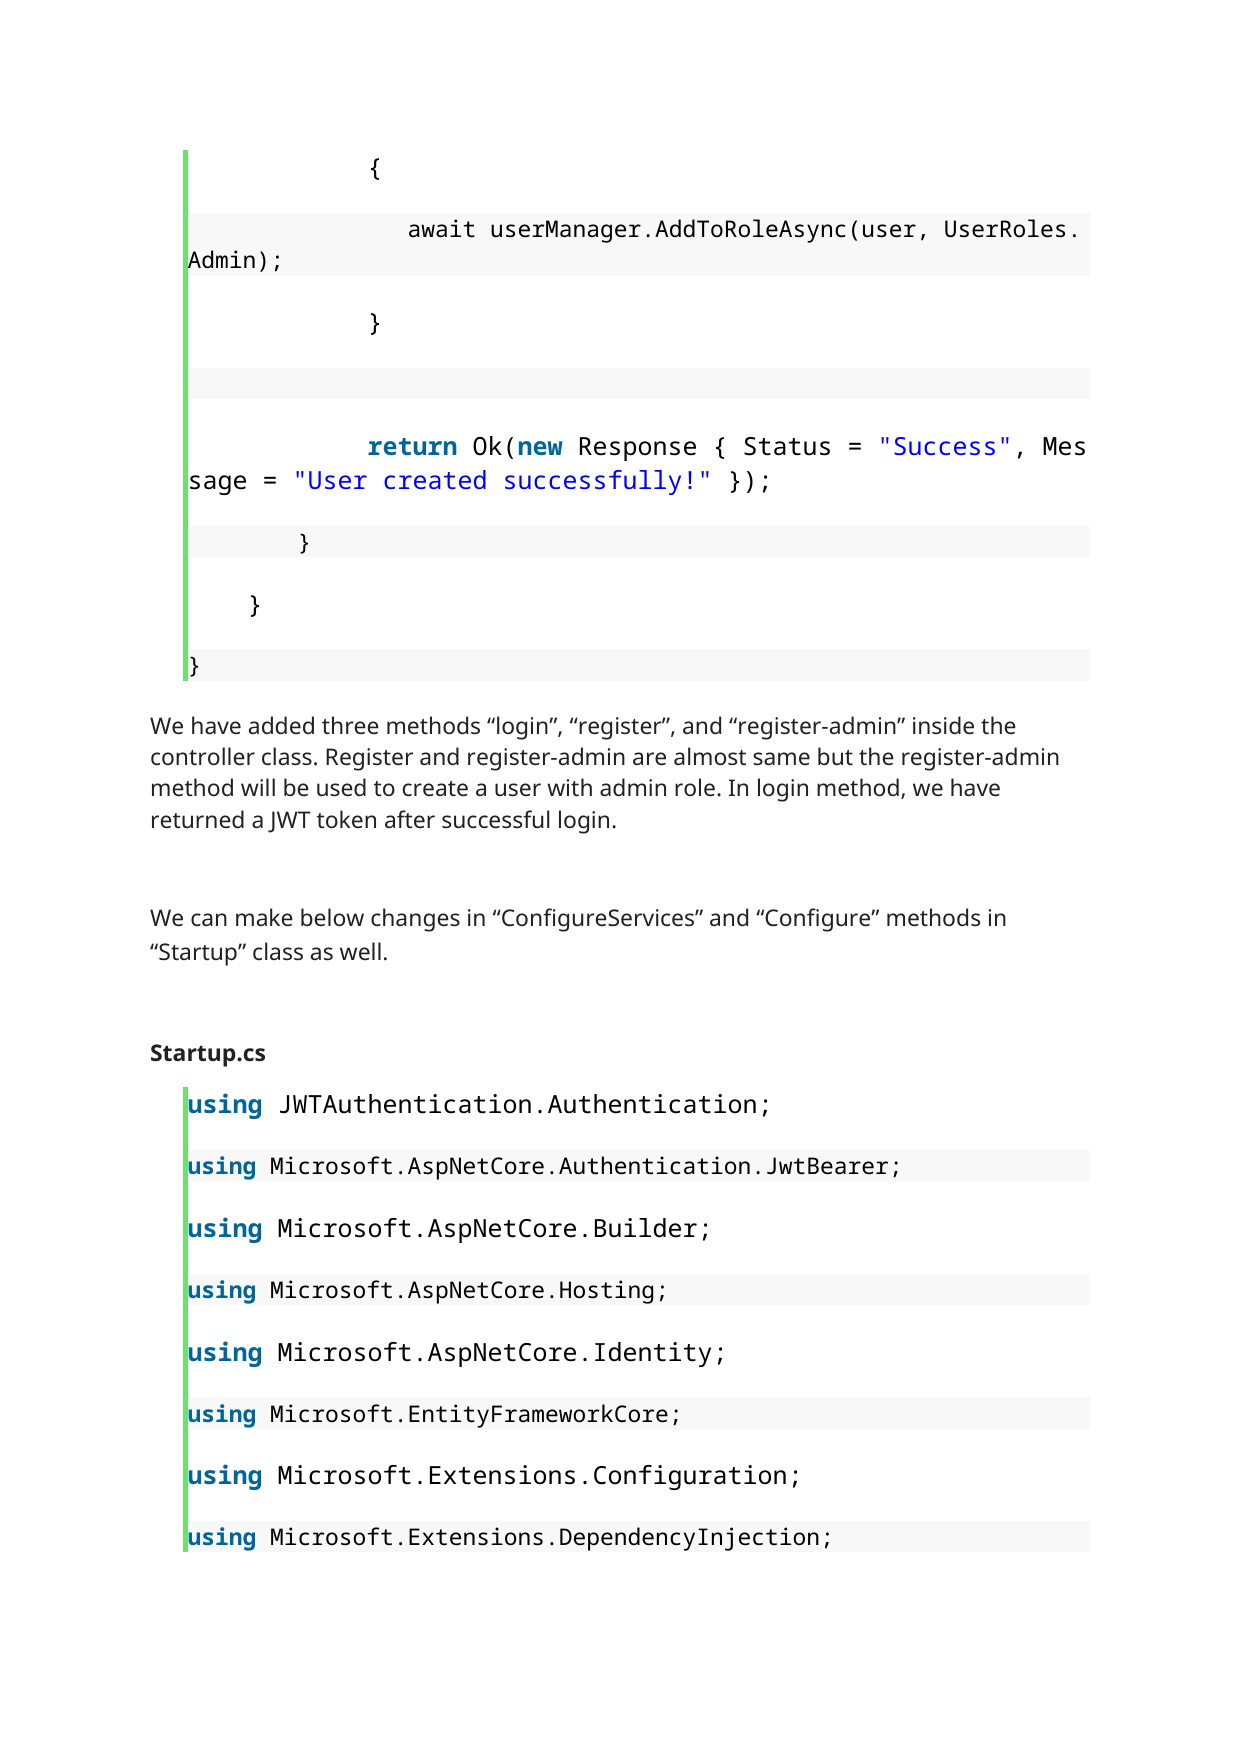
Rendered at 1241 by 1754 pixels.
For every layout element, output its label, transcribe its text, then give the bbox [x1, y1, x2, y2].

text Startup.cs [150, 1037, 1090, 1068]
text using Microsoft.Extensions.DependencyInjection; [188, 1521, 1090, 1552]
text } [188, 305, 1090, 339]
text using Microsoft.Extensions.Configuration; [188, 1458, 1090, 1492]
text } [188, 526, 1090, 557]
text return Ok(new Response { Status = "Success", Message = "User created successfully!" }); [188, 428, 1090, 497]
text using JWTAuthentication.Authentication; [188, 1087, 1090, 1121]
text We can make below changes in “ConfigureServices” and “Configure” methods in “Startup” class as well. [150, 902, 1090, 967]
text } [188, 586, 1090, 620]
text using Microsoft.AspNetCore.Hosting; [188, 1274, 1090, 1305]
text using Microsoft.AspNetCore.Builder; [188, 1211, 1090, 1245]
text } [188, 649, 1090, 681]
text { [188, 150, 1090, 184]
text We have added three methods “login”, “register”, and “register-admin” inside the controller class. Register and register-admin are almost same but the register-admin method will be used to create a user with admin role. In login method, we have returned a JWT token after successful login. [150, 710, 1090, 835]
text using Microsoft.EntityFrameworkCore; [188, 1397, 1090, 1429]
text using Microsoft.AspNetCore.Authentication.JwtBearer; [188, 1150, 1090, 1181]
text using Microsoft.AspNetCore.Identity; [188, 1334, 1090, 1368]
text await userManager.AddToRoleAsync(user, UserRoles.Admin); [188, 213, 1090, 276]
